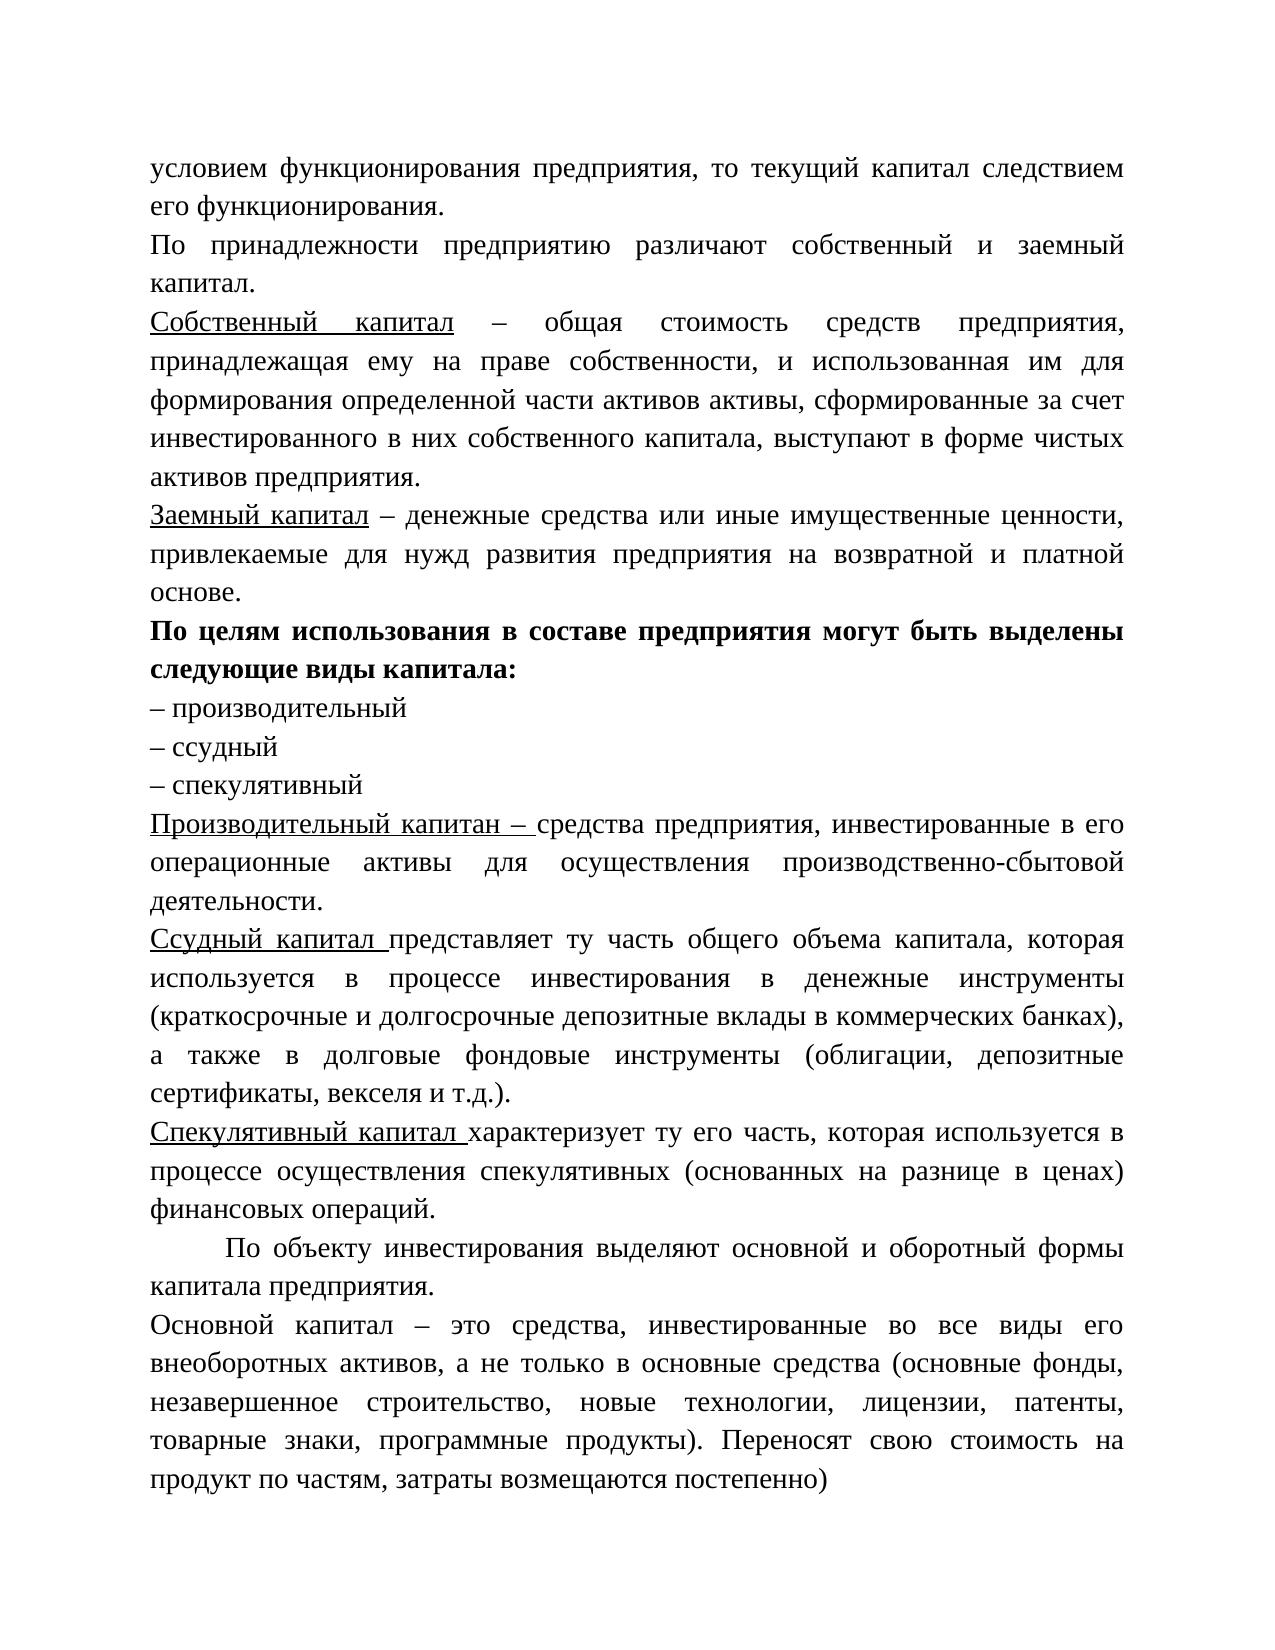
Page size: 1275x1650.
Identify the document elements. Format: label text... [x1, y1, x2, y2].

text Ссудный капитал представляет ту часть общего объема капитала, которая используется в процессе инвестирования в денежные инструменты (краткосрочные и долгосрочные депозитные вклады в коммерческих банках), а также в долговые фондовые инструменты (облигации, депозитные сертификаты, векселя и т.д.). [150, 921, 1125, 1109]
text – производительный [150, 690, 1125, 724]
text Спекулятивный капитал характеризует ту его часть, которая используется в процессе осуществления спекулятивных (основанных на разнице в ценах) финансовых операций. [150, 1114, 1125, 1225]
text ﻿﻿Собственный капитал – общая стоимость средств предприятия, принадлежащая ему на праве собственности, и использованная им для формирования определенной части активов активы, сформированные за счет инвестированного в них собственного капитала, выступают в форме чистых активов предприятия. [150, 304, 1125, 492]
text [150, 150, 1125, 222]
text Производительный капитан – средства предприятия, инвестированные в его операционные активы для осуществления производственно-сбытовой деятельности. [150, 806, 1125, 916]
text По объекту инвестирования выделяют основной и оборотный формы капитала предприятия. [150, 1230, 1125, 1302]
text Заемный капитал – денежные средства или иные имущественные ценности, привлекаемые для нужд развития предприятия на возвратной и платной основе. [150, 497, 1125, 608]
text – ссудный [150, 729, 1125, 762]
text – спекулятивный [150, 767, 1125, 801]
text По целям использования в составе предприятия могут быть выделены следующие виды капитала: [150, 613, 1125, 685]
text Основной капитал – это средства, инвестированные во все виды его внеоборотных активов, а не только в основные средства (основные фонды, незавершенное строительство, новые технологии, лицензии, патенты, товарные знаки, программные продукты). Переносят свою стоимость на продукт по частям, затраты возмещаются постепенно) [150, 1307, 1125, 1494]
text По принадлежности предприятию различают собственный и заемный капитал. [150, 227, 1125, 299]
